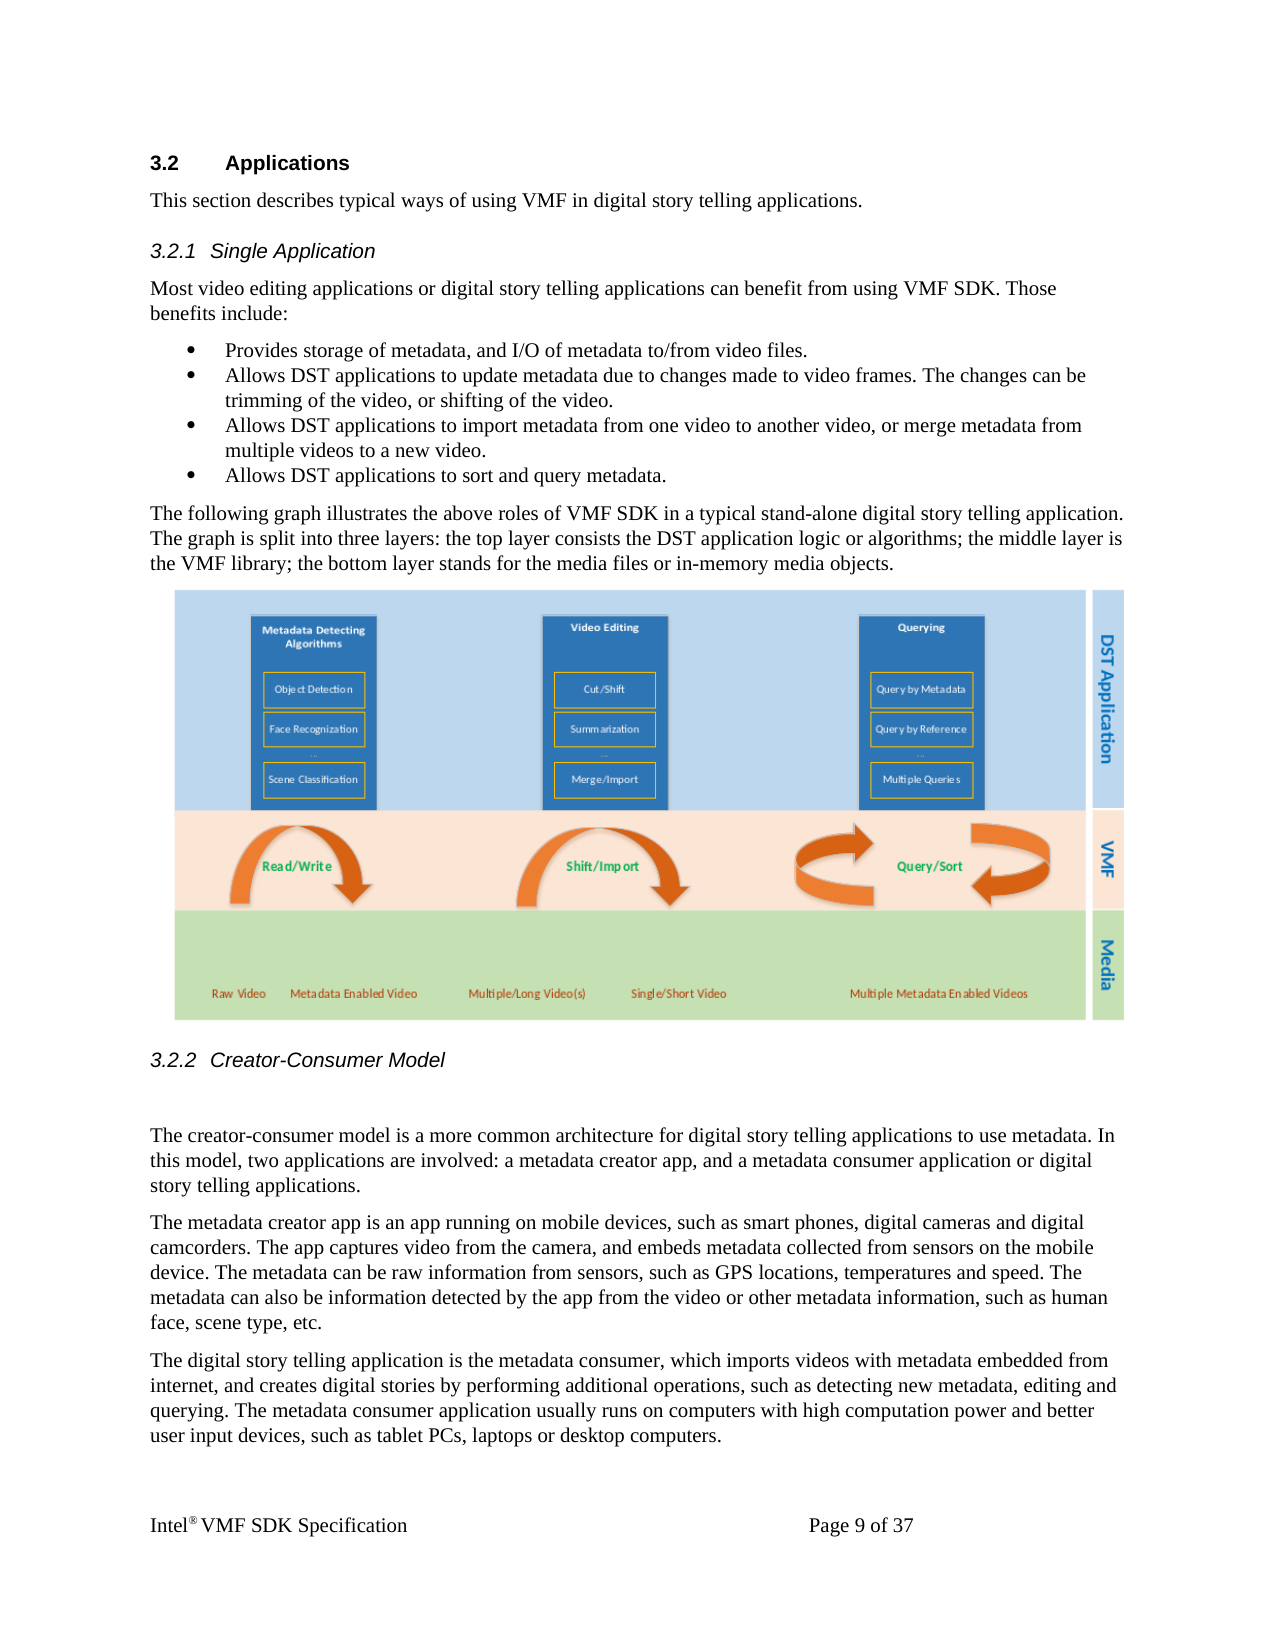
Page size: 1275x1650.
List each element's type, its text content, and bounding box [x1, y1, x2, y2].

list Allows DST applications to update metadata due to changes made to video frames. The changes can be trimming of the video, or shifting of the video. [187, 362, 1125, 412]
list Allows DST applications to sort and query metadata. [187, 462, 1125, 487]
text The metadata creator app is an app running on mobile devices, such as smart phones, digital cameras and digital camcorders. The app captures video from the camera, and embeds metadata collected from sensors on the mobile device. The metadata can be raw information from sensors, such as GPS locations, temperatures and speed. The metadata can also be information detected by the app from the video or other metadata information, such as human face, scene type, etc. [150, 1209, 1125, 1334]
text This section describes typical ways of using VMF in digital story telling applications. [150, 187, 1125, 212]
subtitle Creator-Consumer Model [150, 1047, 1125, 1072]
subtitle Applications [150, 150, 1125, 175]
text The creator-consumer model is a more common architecture for digital story telling applications to use metadata. In this model, two applications are involved: a metadata creator app, and a metadata consumer application or digital story telling applications. [150, 1122, 1125, 1197]
text The digital story telling application is the metadata consumer, which imports videos with metadata embedded from internet, and creates digital stories by performing additional operations, such as detecting new metadata, editing and querying. The metadata consumer application usually runs on computers with high computation power and better user input devices, such as tablet PCs, laptops or desktop computers. [150, 1347, 1125, 1447]
list Provides storage of metadata, and I/O of metadata to/from video files. [187, 337, 1125, 362]
text The following graph illustrates the above roles of VMF SDK in a typical stand-alone digital story telling application. The graph is split into three layers: the top layer consists the DST application logic or algorithms; the middle layer is the VMF library; the bottom layer stands for the media files or in-memory media objects. [150, 500, 1125, 575]
list Allows DST applications to import metadata from one video to another video, or merge metadata from multiple videos to a new video. [187, 412, 1125, 462]
text Most video editing applications or digital story telling applications can benefit from using VMF SDK. Those benefits include: [150, 275, 1125, 325]
subtitle Single Application [150, 237, 1125, 262]
